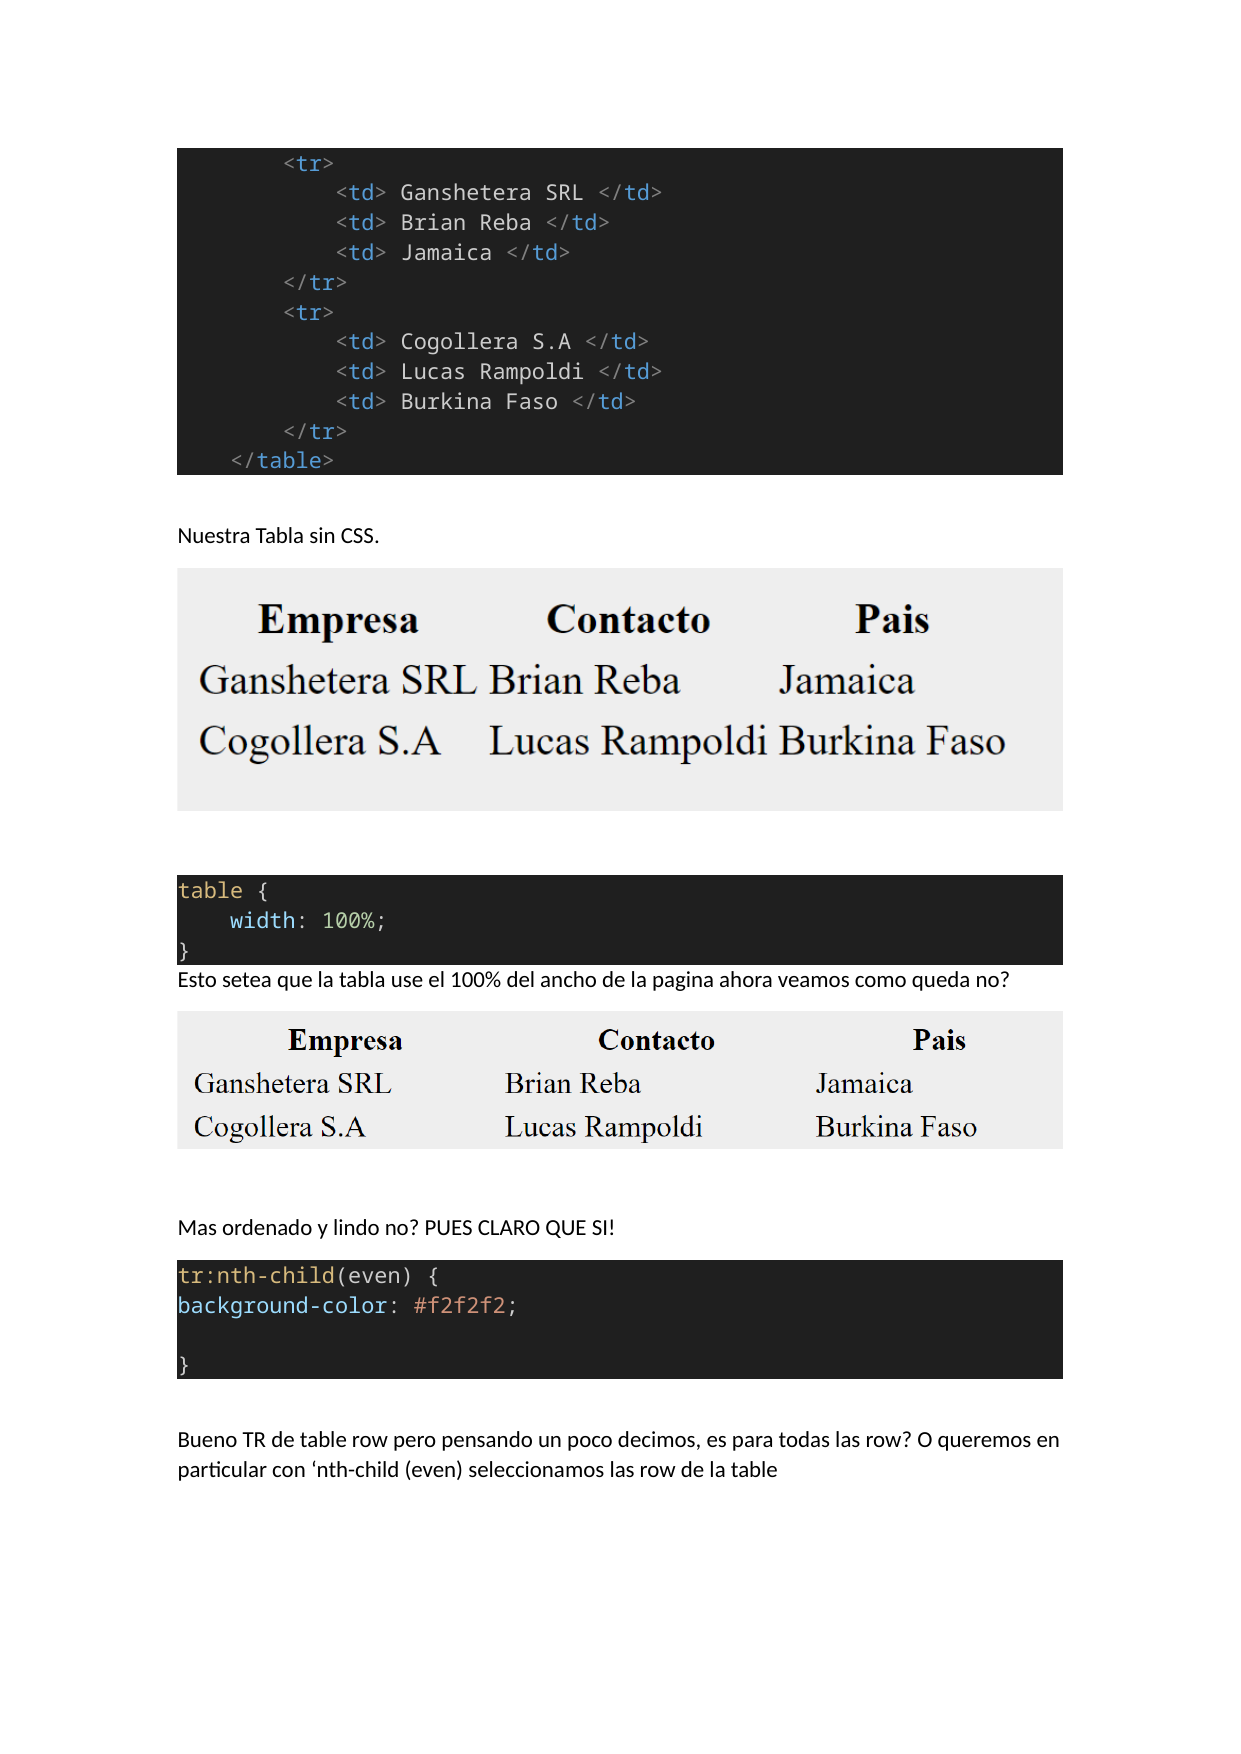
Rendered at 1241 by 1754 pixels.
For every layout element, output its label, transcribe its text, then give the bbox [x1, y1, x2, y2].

text Esto setea que la tabla use el 100% del ancho de la pagina ahora veamos como queda no? [177, 965, 1063, 993]
text </tr> [177, 267, 1063, 297]
text <td> Ganshetera SRL </td> [177, 177, 1063, 207]
text Nuestra Tabla sin CSS. [177, 522, 1063, 550]
text <tr> [177, 297, 1063, 326]
text Mas ordenado y lindo no? PUES CLARO QUE SI! [177, 1213, 1063, 1242]
text tr:nth-child(even) { [177, 1260, 1063, 1290]
text background-color: #f2f2f2; [177, 1290, 1063, 1319]
text <td> Cogollera S.A </td> [177, 326, 1063, 356]
text } [177, 1349, 1063, 1379]
text </table> [177, 446, 1063, 475]
text width: 100%; [177, 905, 1063, 935]
text table { [177, 875, 1063, 905]
text </tr> [177, 416, 1063, 446]
text <td> Burkina Faso </td> [177, 386, 1063, 416]
text <td> Brian Reba </td> [177, 207, 1063, 237]
picture [177, 1011, 1063, 1149]
text } [177, 935, 1063, 965]
picture [177, 568, 1063, 811]
text <td> Jamaica </td> [177, 237, 1063, 267]
text <tr> [177, 148, 1063, 177]
text <td> Lucas Rampoldi </td> [177, 356, 1063, 386]
text Bueno TR de table row pero pensando un poco decimos, es para todas las row? O queremos en particular con ‘nth-child (even) seleccionamos las row de la table [177, 1425, 1063, 1483]
